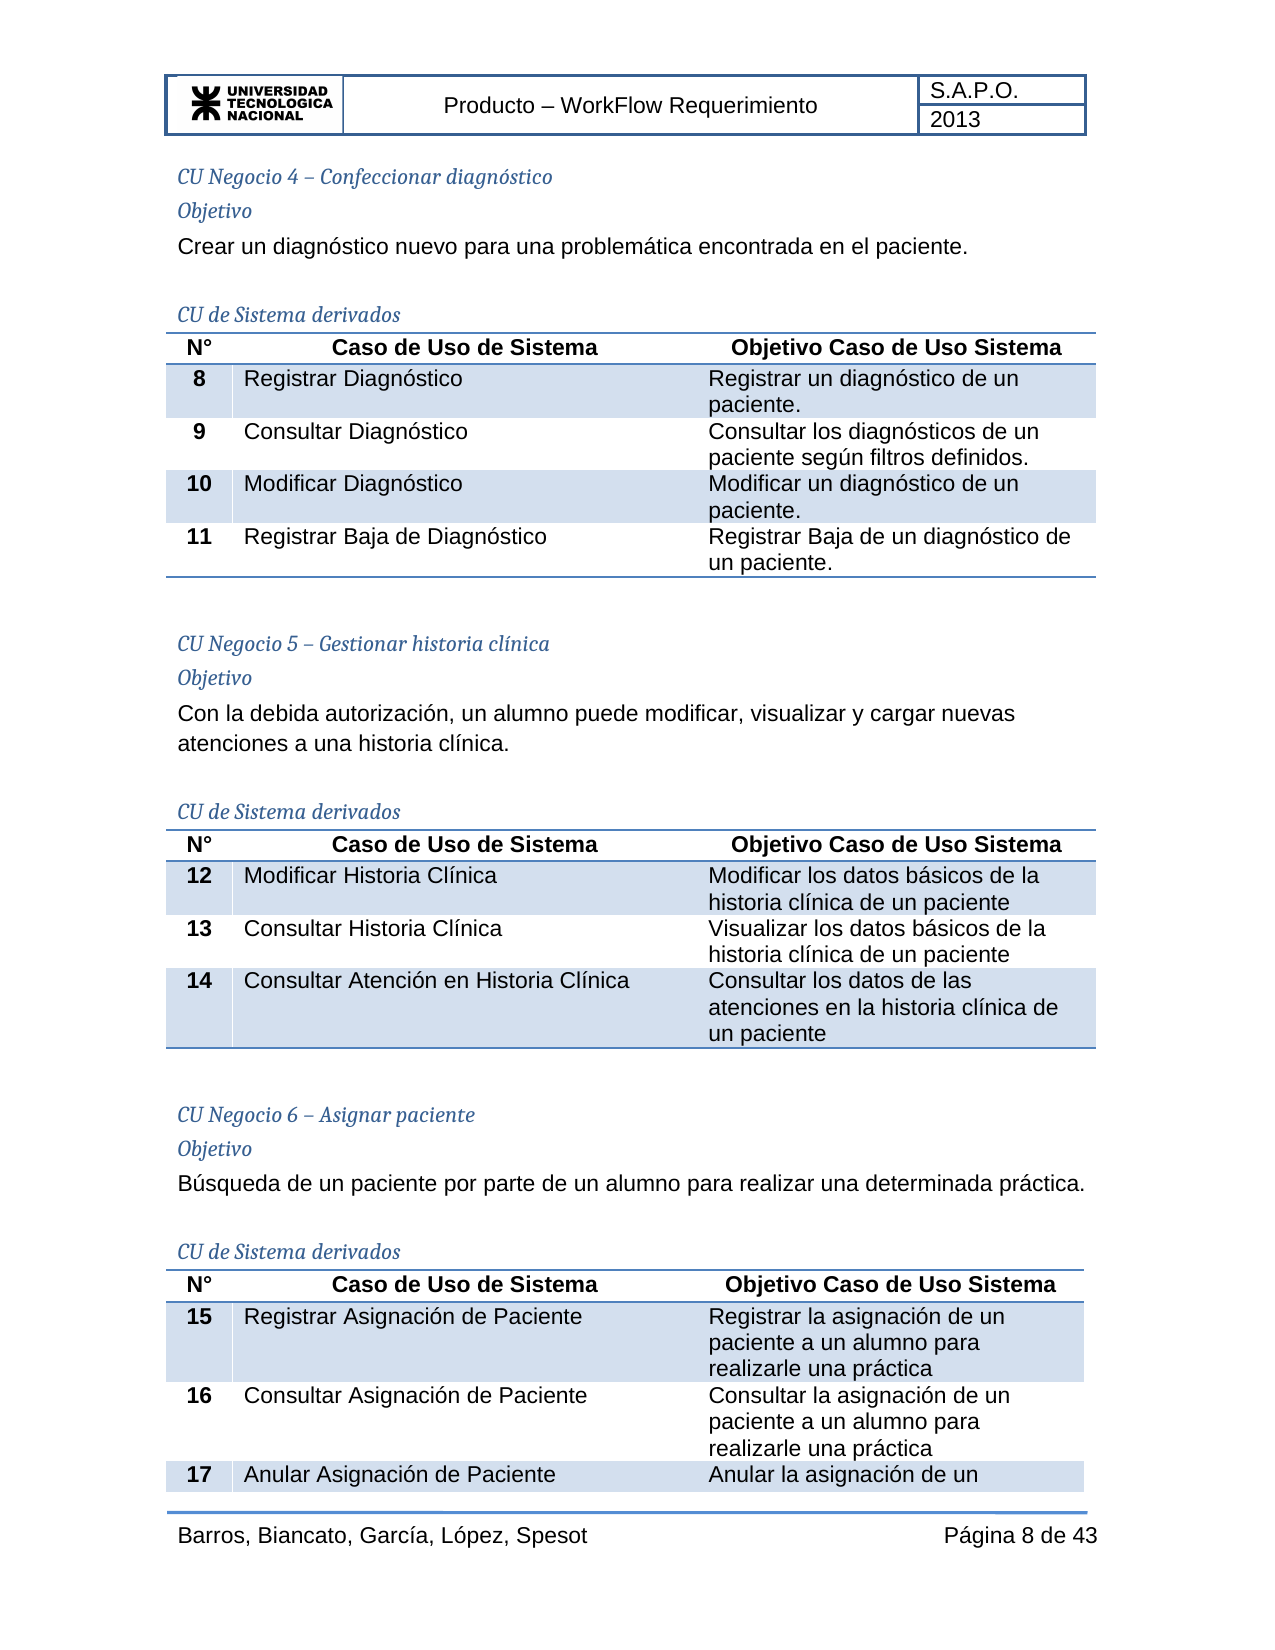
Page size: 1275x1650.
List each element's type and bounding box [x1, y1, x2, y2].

picture [177, 76, 343, 133]
